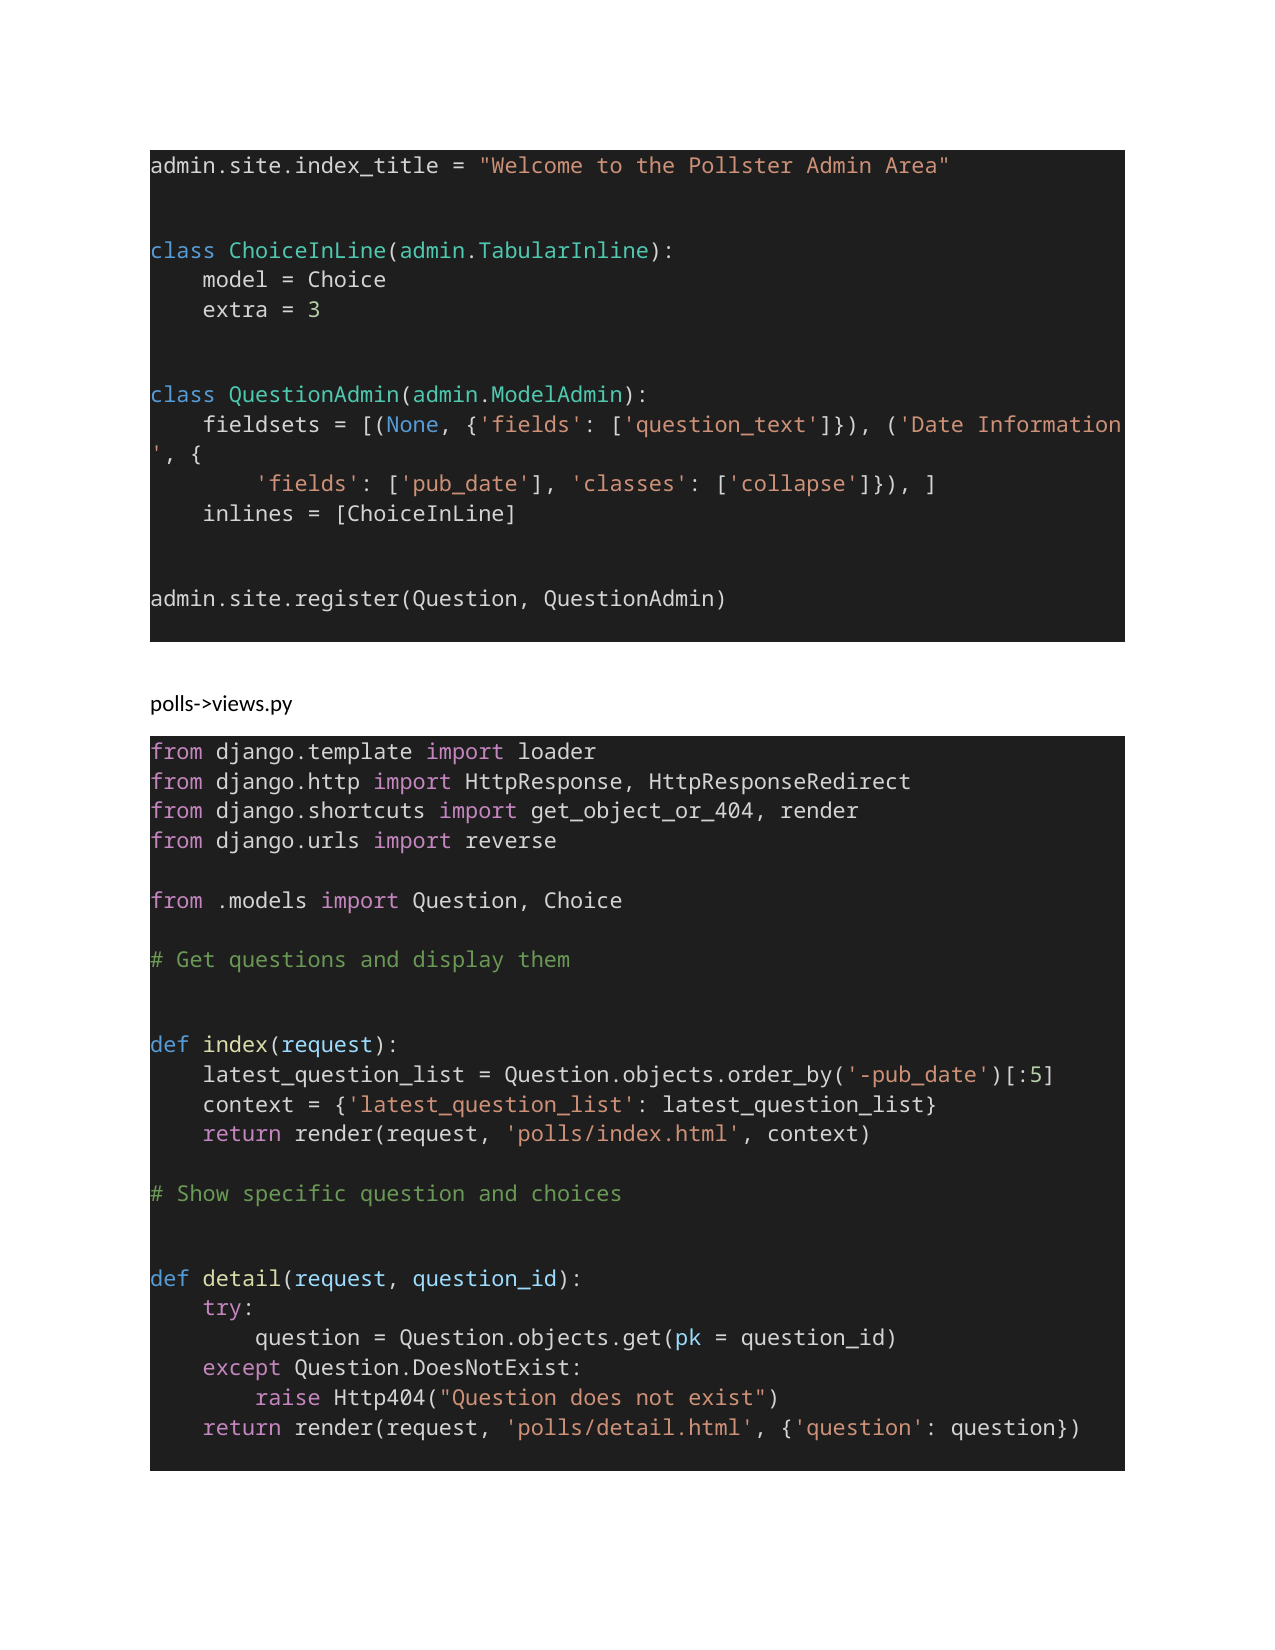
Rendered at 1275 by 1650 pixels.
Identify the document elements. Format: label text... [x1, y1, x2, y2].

text inlines = [ChoiceInLine] [150, 498, 1125, 528]
text question = Question.objects.get(pk = question_id) [150, 1322, 1125, 1352]
text from .models import Question, Choice [150, 885, 1125, 914]
text from django.template import loader [150, 736, 1125, 766]
text context = {'latest_question_list': latest_question_list} [150, 1088, 1125, 1118]
text admin.site.index_title = "Welcome to the Pollster Admin Area" [150, 150, 1125, 180]
text admin.site.register(Question, QuestionAdmin) [150, 582, 1125, 612]
text fieldsets = [(None, {'fields': ['question_text']}), ('Date Information', { [150, 408, 1125, 468]
text # Show specific question and choices [150, 1178, 1125, 1208]
text model = Choice [150, 264, 1125, 294]
text def detail(request, question_id): [150, 1262, 1125, 1292]
text extra = 3 [150, 294, 1125, 324]
text from django.shortcuts import get_object_or_404, render [150, 795, 1125, 825]
text class ChoiceInLine(admin.TabularInline): [150, 234, 1125, 264]
text from django.urls import reverse [150, 825, 1125, 855]
text return render(request, 'polls/detail.html', {'question': question}) [150, 1411, 1125, 1441]
text try: [150, 1292, 1125, 1322]
text def index(request): [150, 1029, 1125, 1059]
text polls->views.py [150, 689, 1125, 717]
text class QuestionAdmin(admin.ModelAdmin): [150, 379, 1125, 408]
text return render(request, 'polls/index.html', context) [150, 1118, 1125, 1148]
text except Question.DoesNotExist: [150, 1352, 1125, 1382]
text # Get questions and display them [150, 944, 1125, 974]
text from django.http import HttpResponse, HttpResponseRedirect [150, 766, 1125, 795]
text 'fields': ['pub_date'], 'classes': ['collapse']}), ] [150, 468, 1125, 498]
text latest_question_list = Question.objects.order_by('-pub_date')[:5] [150, 1059, 1125, 1088]
text raise Http404("Question does not exist") [150, 1382, 1125, 1411]
